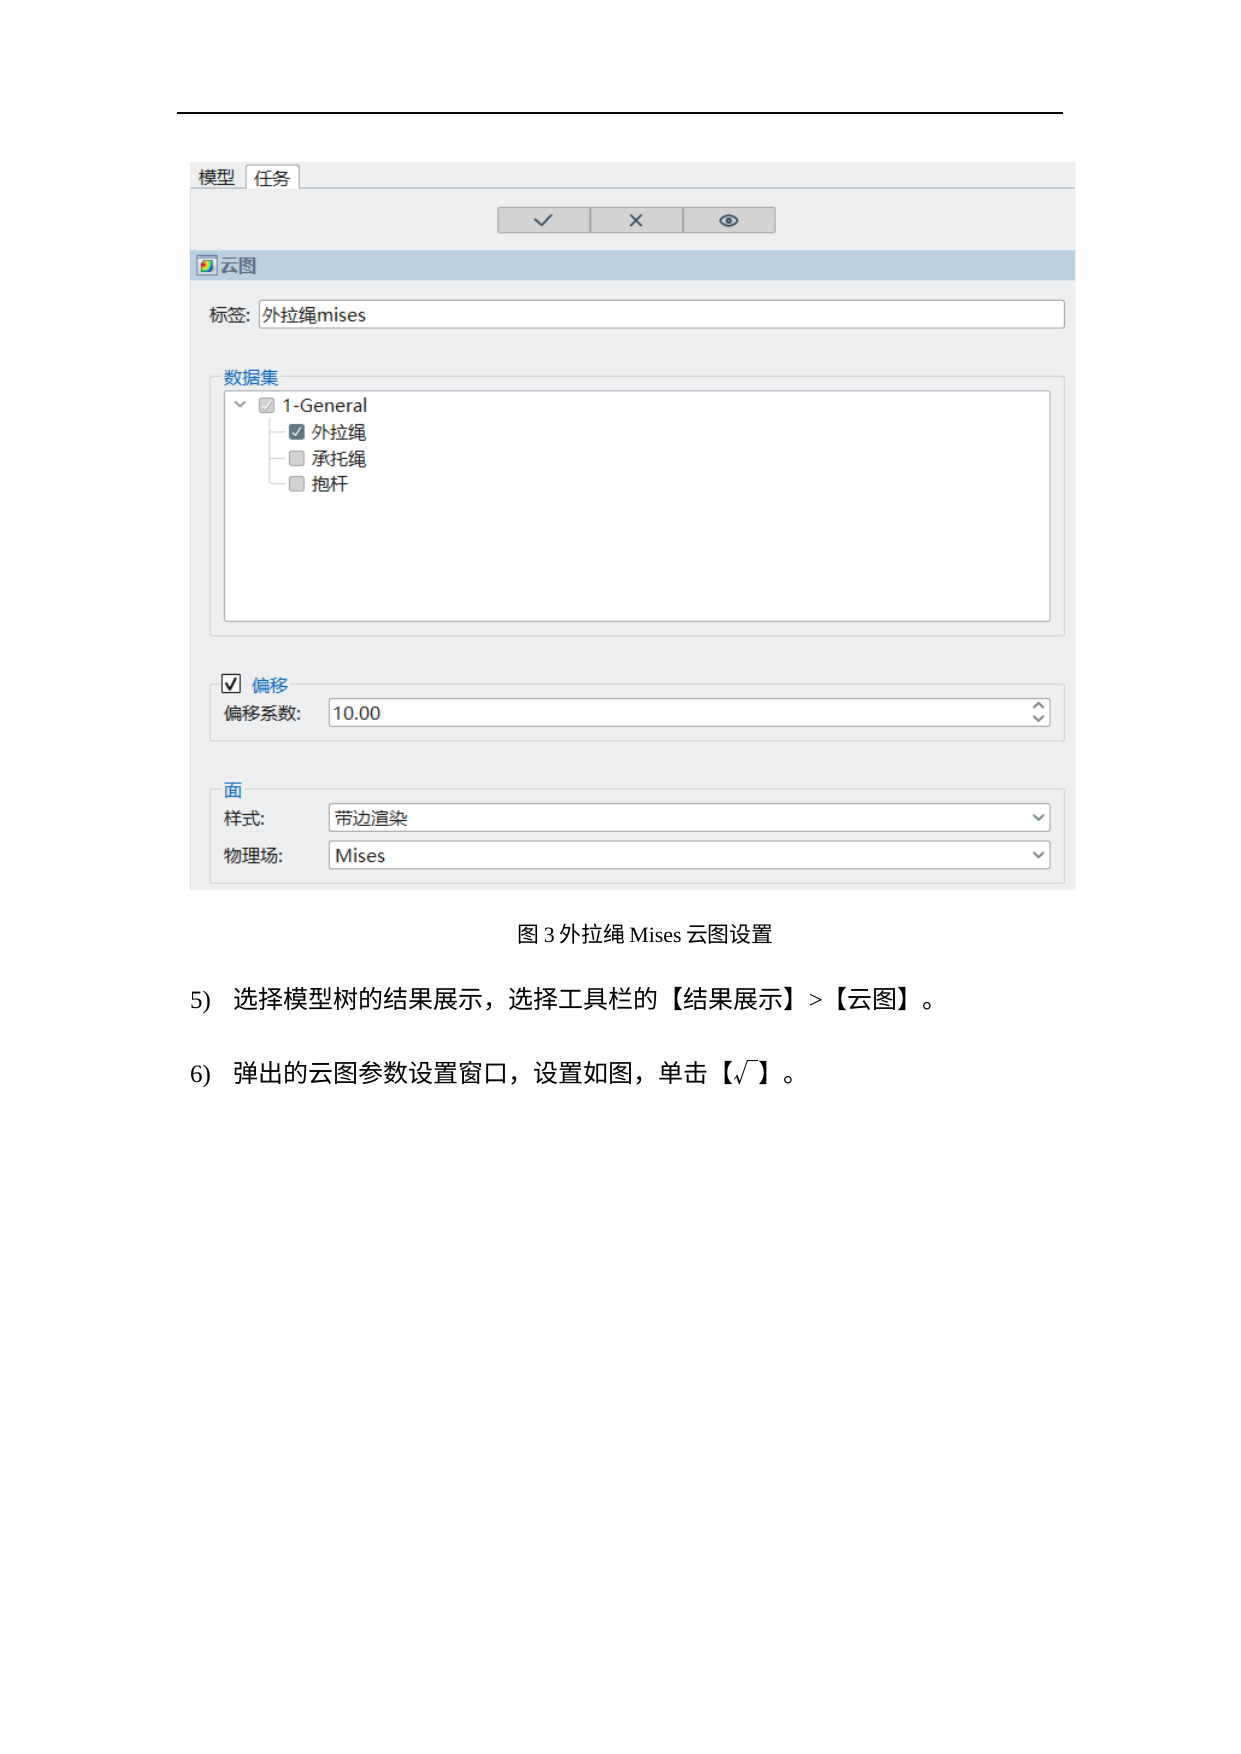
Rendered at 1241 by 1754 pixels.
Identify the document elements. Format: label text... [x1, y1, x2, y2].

list 弹出的云图参数设置窗口，设置如图，单击【√】。 [190, 1039, 1063, 1104]
picture [189, 162, 1076, 890]
list 选择模型树的结果展示，选择工具栏的【结果展示】>【云图】。 [190, 965, 1063, 1030]
text 图 3外拉绳Mises云图设置 [177, 917, 1063, 949]
